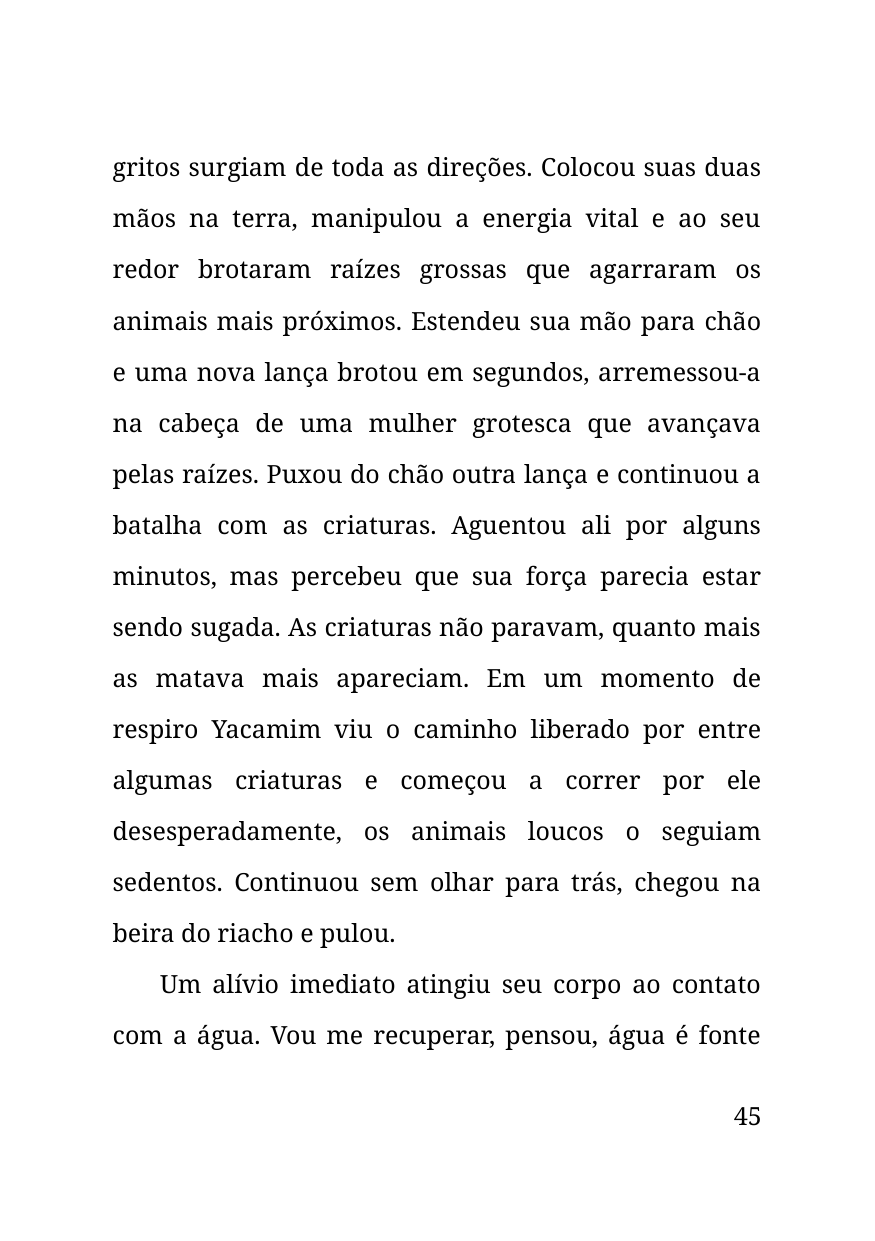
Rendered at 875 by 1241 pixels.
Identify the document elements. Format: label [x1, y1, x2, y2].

text [112, 150, 762, 950]
text [112, 967, 762, 1052]
